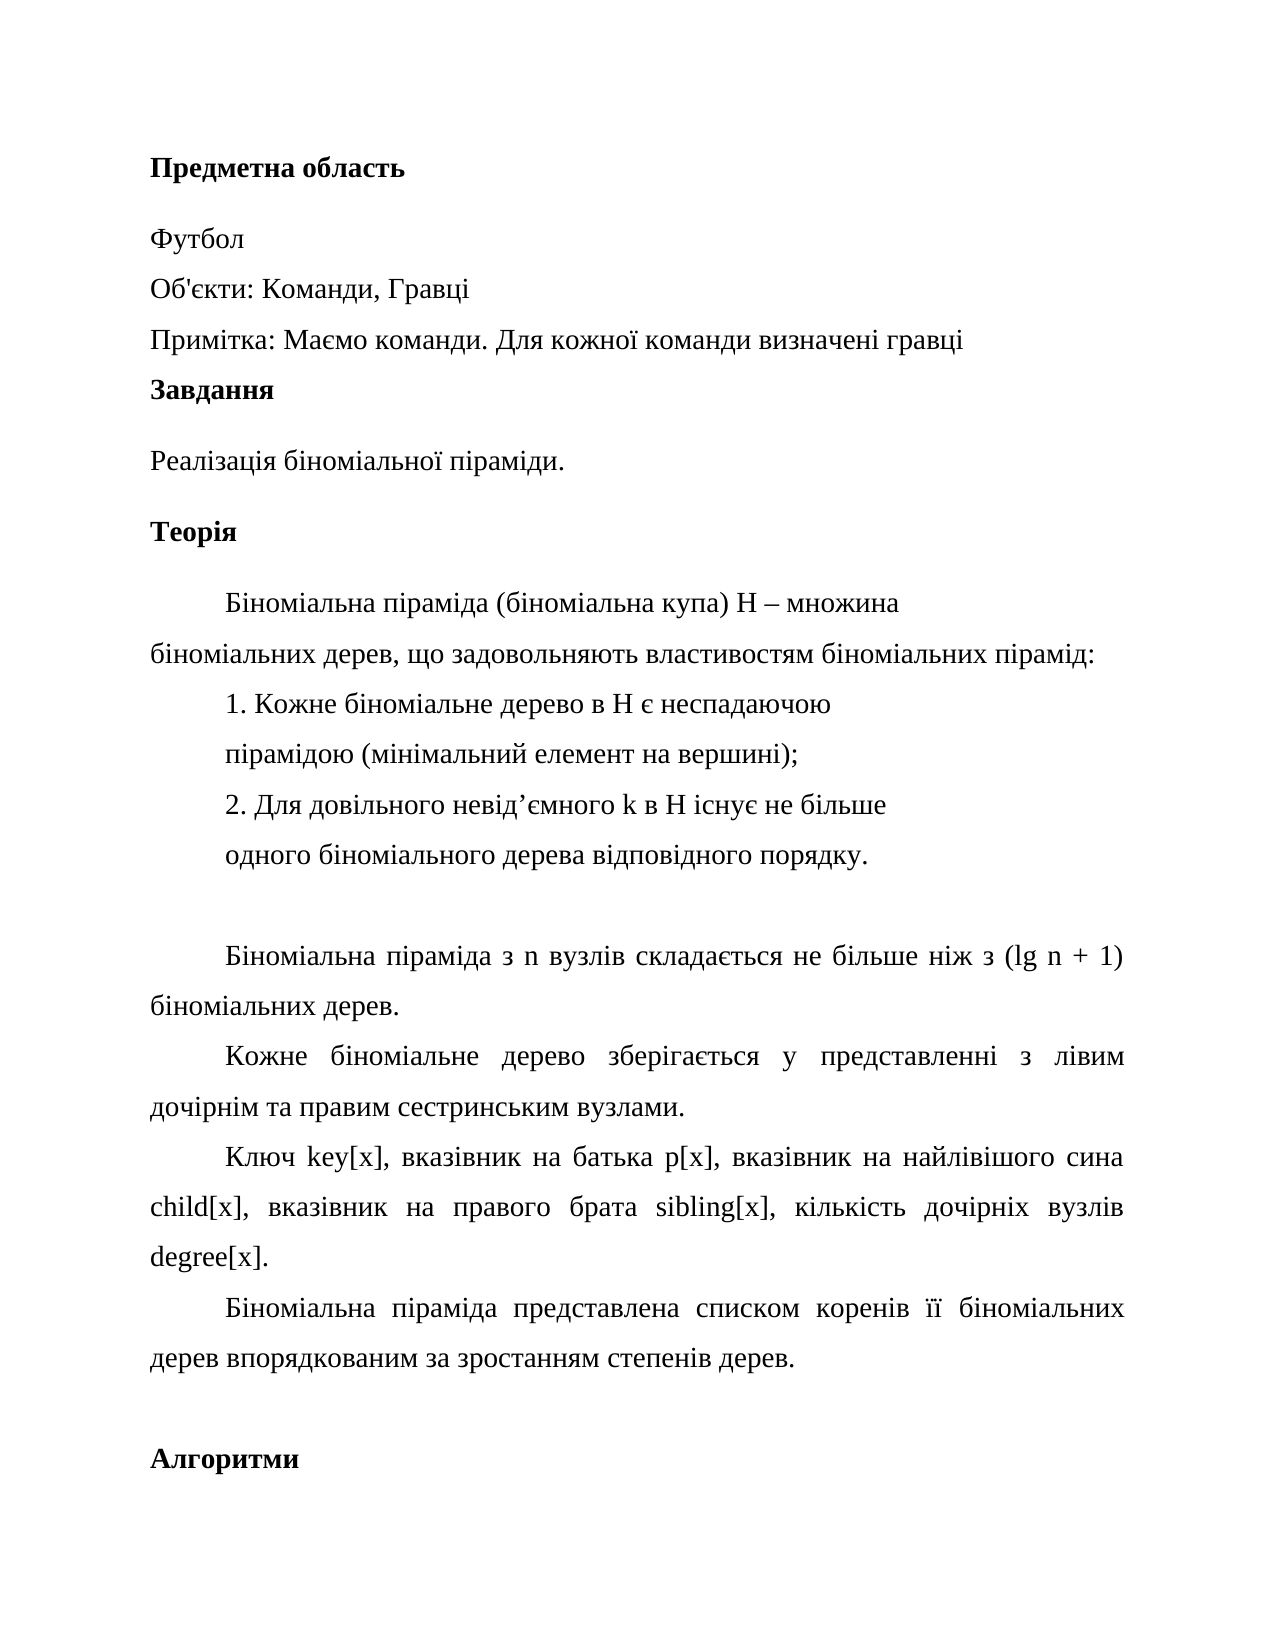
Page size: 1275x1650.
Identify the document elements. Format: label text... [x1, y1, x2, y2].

text одного біноміального дерева відповідного порядку. [150, 837, 1125, 871]
text Футбол [150, 221, 1125, 255]
text біноміальних дерев, що задовольняють властивостям біноміальних пірамід: [150, 636, 1125, 669]
text Біноміальна піраміда представлена списком коренів її біноміальних дерев впорядкованим за зростанням степенів дерев. [150, 1290, 1125, 1374]
text Алгоритми [150, 1441, 1125, 1474]
text Кожне біноміальне дерево зберігається у представленні з лівим дочірнім та правим сестринським вузлами. [150, 1038, 1125, 1122]
text 2. Для довільного невід’ємного k в Н існує не більше [150, 787, 1125, 820]
text Біноміальна піраміда з n вузлів складається не більше ніж з (lg n + 1) біноміальних дерев. [150, 938, 1125, 1022]
text Предметна область [150, 150, 1125, 183]
text Біноміальна піраміда (біноміальна купа) Н – множина [150, 586, 1125, 619]
text Реалізація біноміальної піраміди. [150, 443, 1125, 477]
text 1. Кожне біноміальне дерево в Н є неспадаючою [150, 686, 1125, 720]
text Об'єкти: Команди, Гравці [150, 271, 1125, 305]
text пірамідою (мінімальний елемент на вершині); [150, 736, 1125, 770]
text Примітка: Маємо команди. Для кожної команди визначені гравці [150, 322, 1125, 355]
text Ключ key[x], вказівник на батька p[x], вказівник на найлівішого сина child[x], вказівник на правого брата sibling[x], кількість дочірніх вузлів degree[x]. [150, 1139, 1125, 1273]
text Завдання [150, 372, 1125, 406]
text Теорія [150, 514, 1125, 548]
